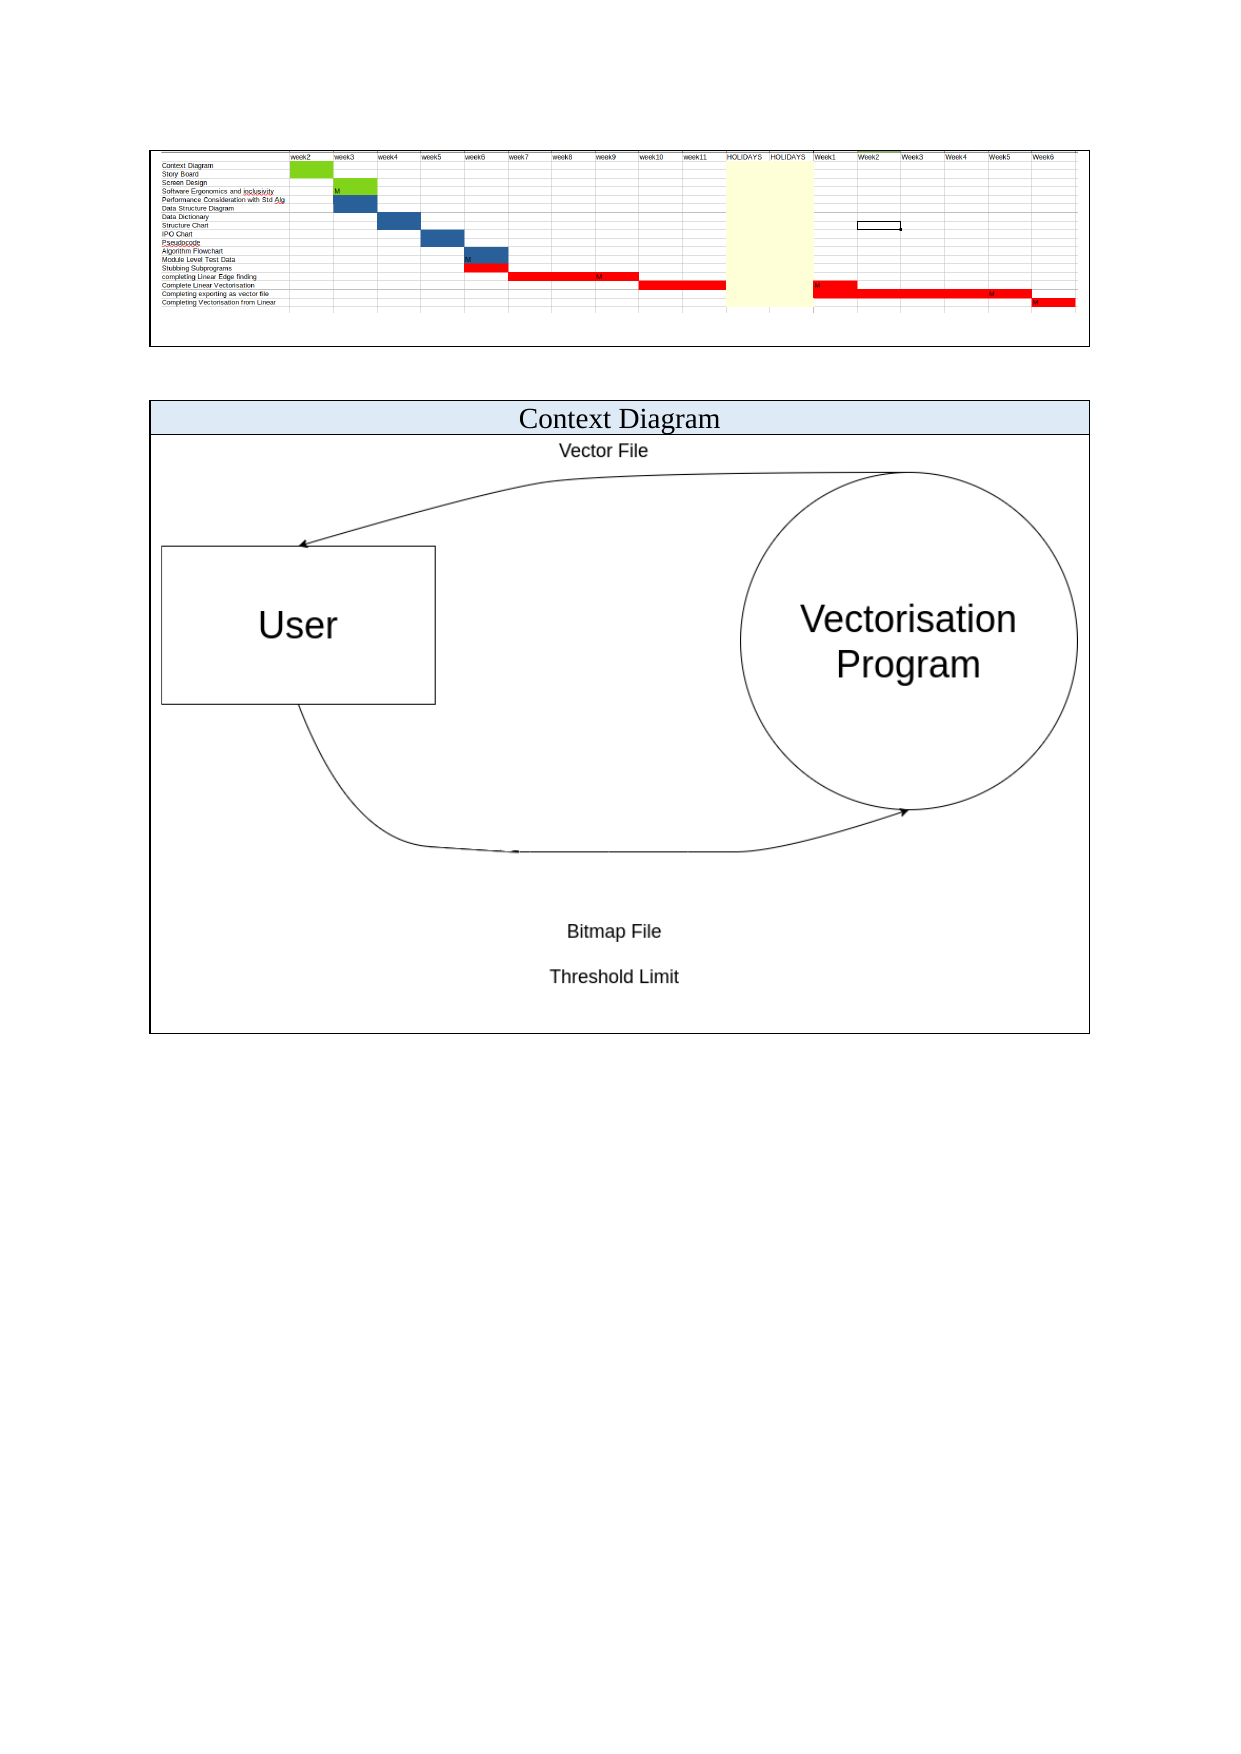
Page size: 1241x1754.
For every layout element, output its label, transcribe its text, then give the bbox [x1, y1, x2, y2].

picture [161, 435, 1078, 1000]
table_cell [151, 435, 1089, 1033]
picture [161, 151, 1078, 313]
table_cell [151, 151, 1089, 346]
table_header Context Diagram [151, 401, 1089, 434]
